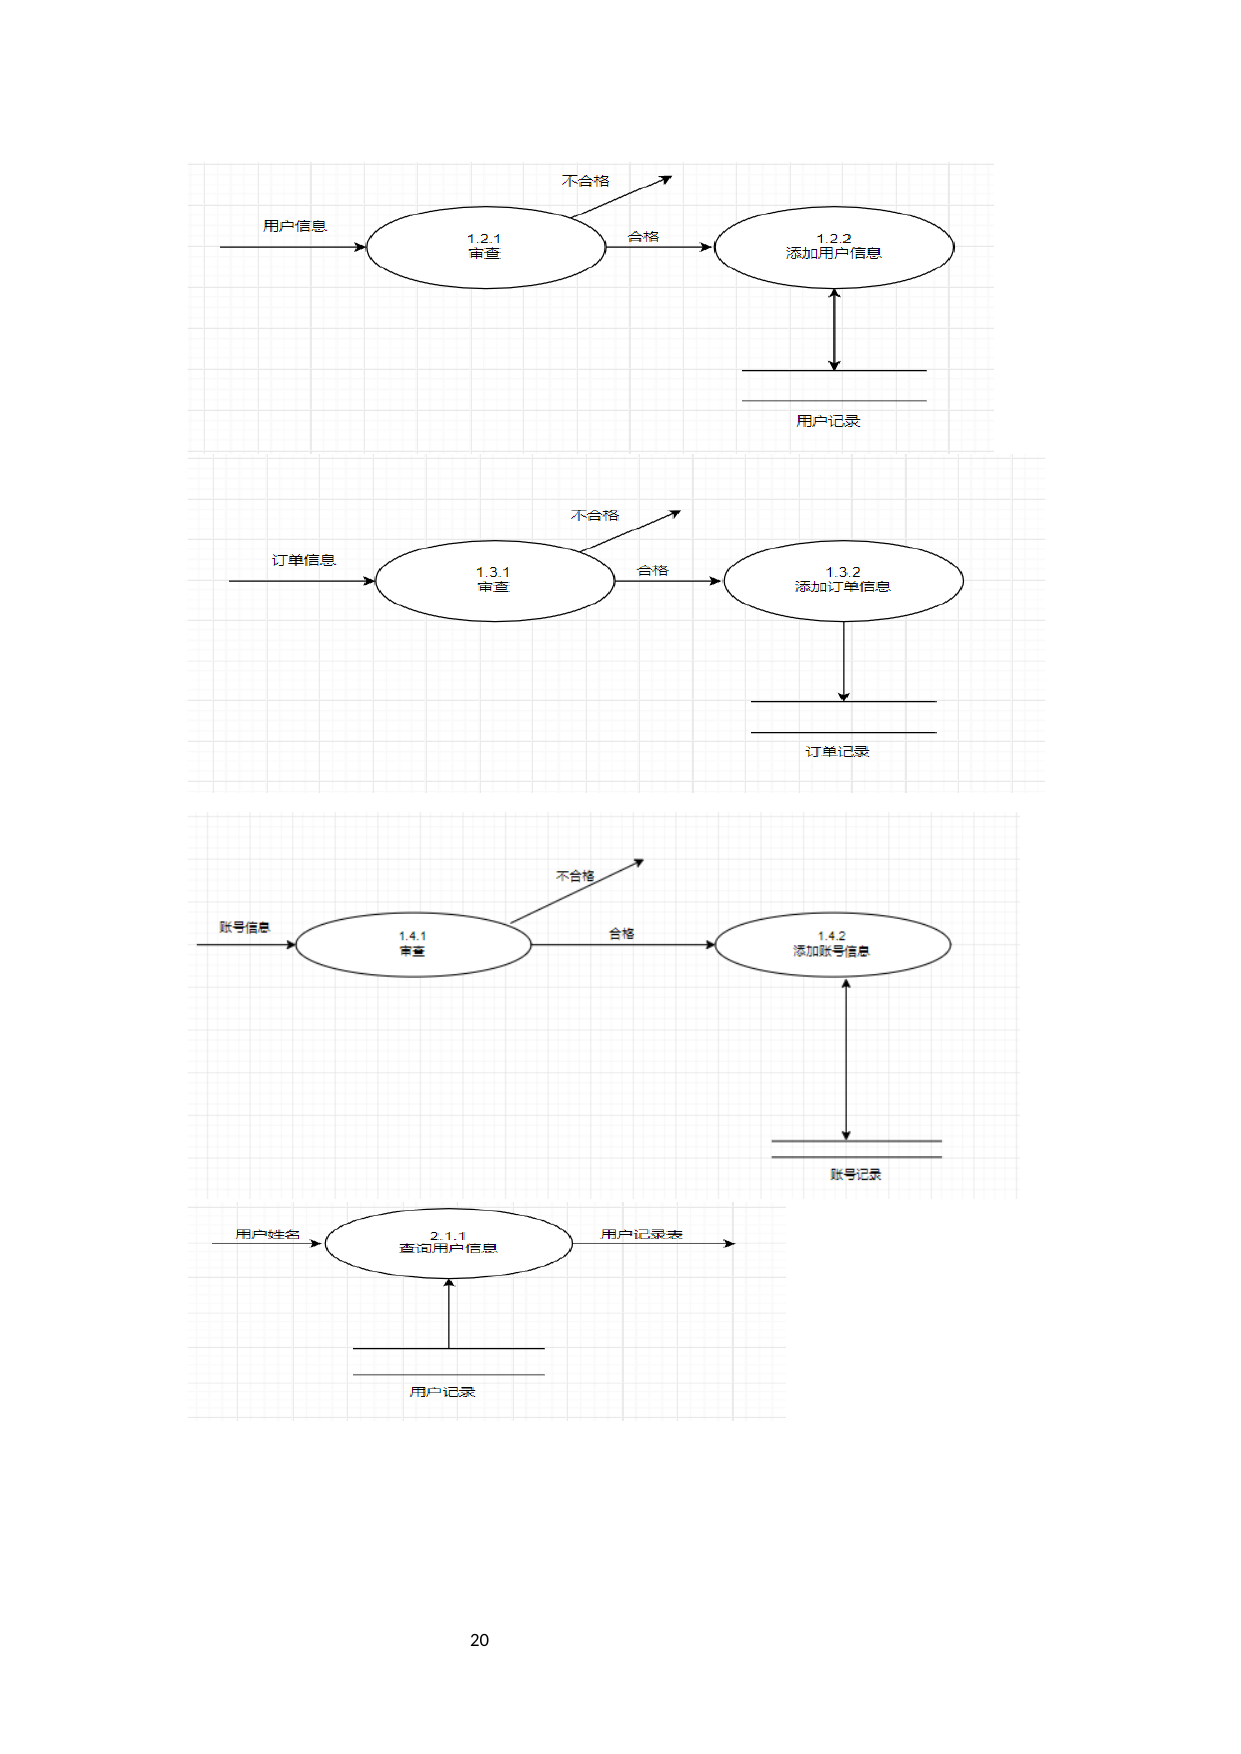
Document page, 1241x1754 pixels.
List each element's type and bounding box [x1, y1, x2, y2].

picture [187, 812, 1021, 1199]
picture [187, 1202, 786, 1421]
picture [187, 162, 1046, 793]
